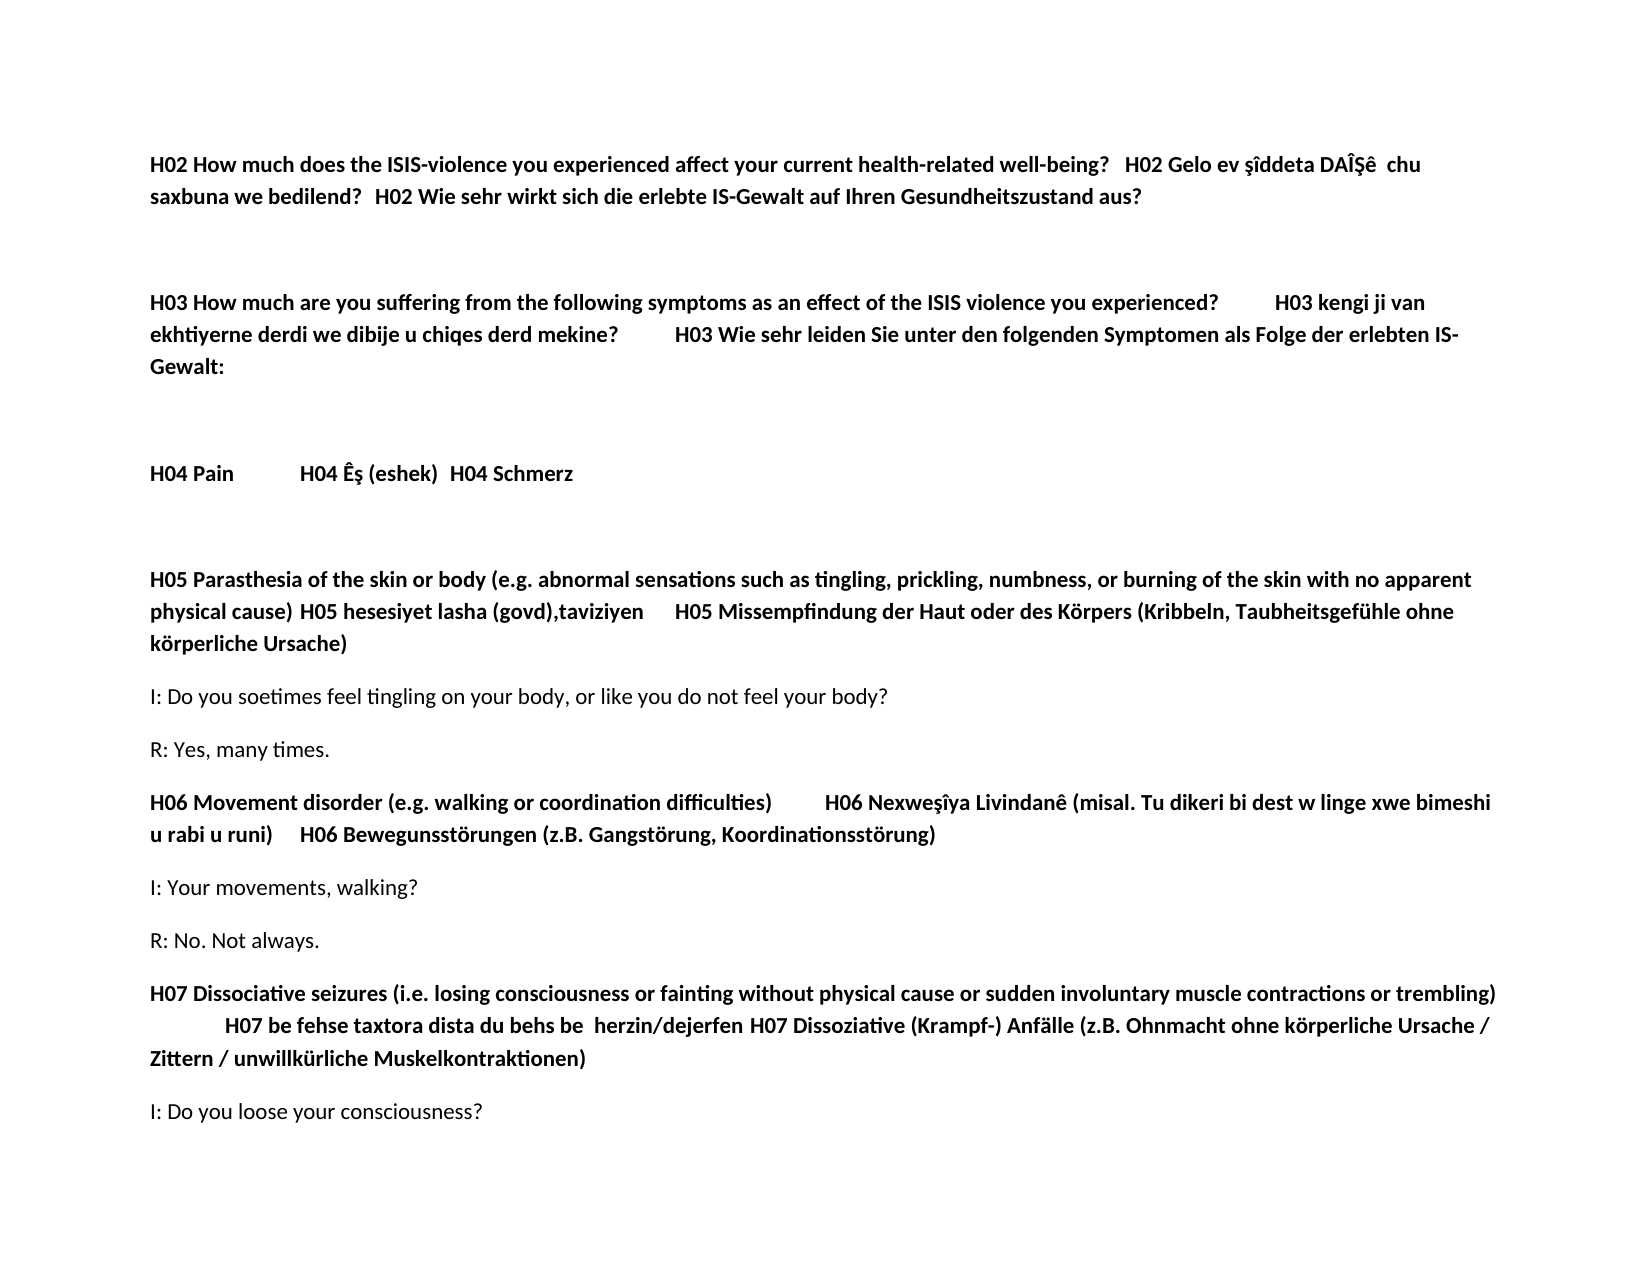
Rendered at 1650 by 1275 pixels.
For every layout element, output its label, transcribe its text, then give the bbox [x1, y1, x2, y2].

text H05 Parasthesia of the skin or body (e.g. abnormal sensations such as tingling, prickling, numbness, or burning of the skin with no apparent physical cause) H05 hesesiyet lasha (govd),taviziyen H05 Missempfindung der Haut oder des Körpers (Kribbeln, Taubheitsgefühle ohne körperliche Ursache) [150, 565, 1500, 657]
text R: No. Not always. [150, 926, 1500, 954]
text H02 How much does the ISIS-violence you experienced affect your current health-related well-being? H02 Gelo ev şîddeta DAÎŞê chu saxbuna we bedilend? H02 Wie sehr wirkt sich die erlebte IS-Gewalt auf Ihren Gesundheitszustand aus? [150, 150, 1500, 210]
text H06 Movement disorder (e.g. walking or coordination difficulties) H06 Nexweşîya Livindanê (misal. Tu dikeri bi dest w linge xwe bimeshi u rabi u runi) H06 Bewegunsstörungen (z.B. Gangstörung, Koordinationsstörung) [150, 788, 1500, 848]
text R: Yes, many times. [150, 735, 1500, 763]
text H04 Pain H04 Êş (eshek) H04 Schmerz [150, 459, 1500, 487]
text H03 How much are you suffering from the following symptoms as an effect of the ISIS violence you experienced? H03 kengi ji van ekhtiyerne derdi we dibije u chiqes derd mekine? H03 Wie sehr leiden Sie unter den folgenden Symptomen als Folge der erlebten IS-Gewalt: [150, 288, 1500, 381]
text H07 Dissociative seizures (i.e. losing consciousness or fainting without physical cause or sudden involuntary muscle contractions or trembling) H07 be fehse taxtora dista du behs be herzin/dejerfen H07 Dissoziative (Krampf-) Anfälle (z.B. Ohnmacht ohne körperliche Ursache / Zittern / unwillkürliche Muskelkontraktionen) [150, 979, 1500, 1072]
text I: Do you soetimes feel tingling on your body, or like you do not feel your body? [150, 682, 1500, 710]
text I: Do you loose your consciousness? [150, 1097, 1500, 1125]
text I: Your movements, walking? [150, 873, 1500, 901]
